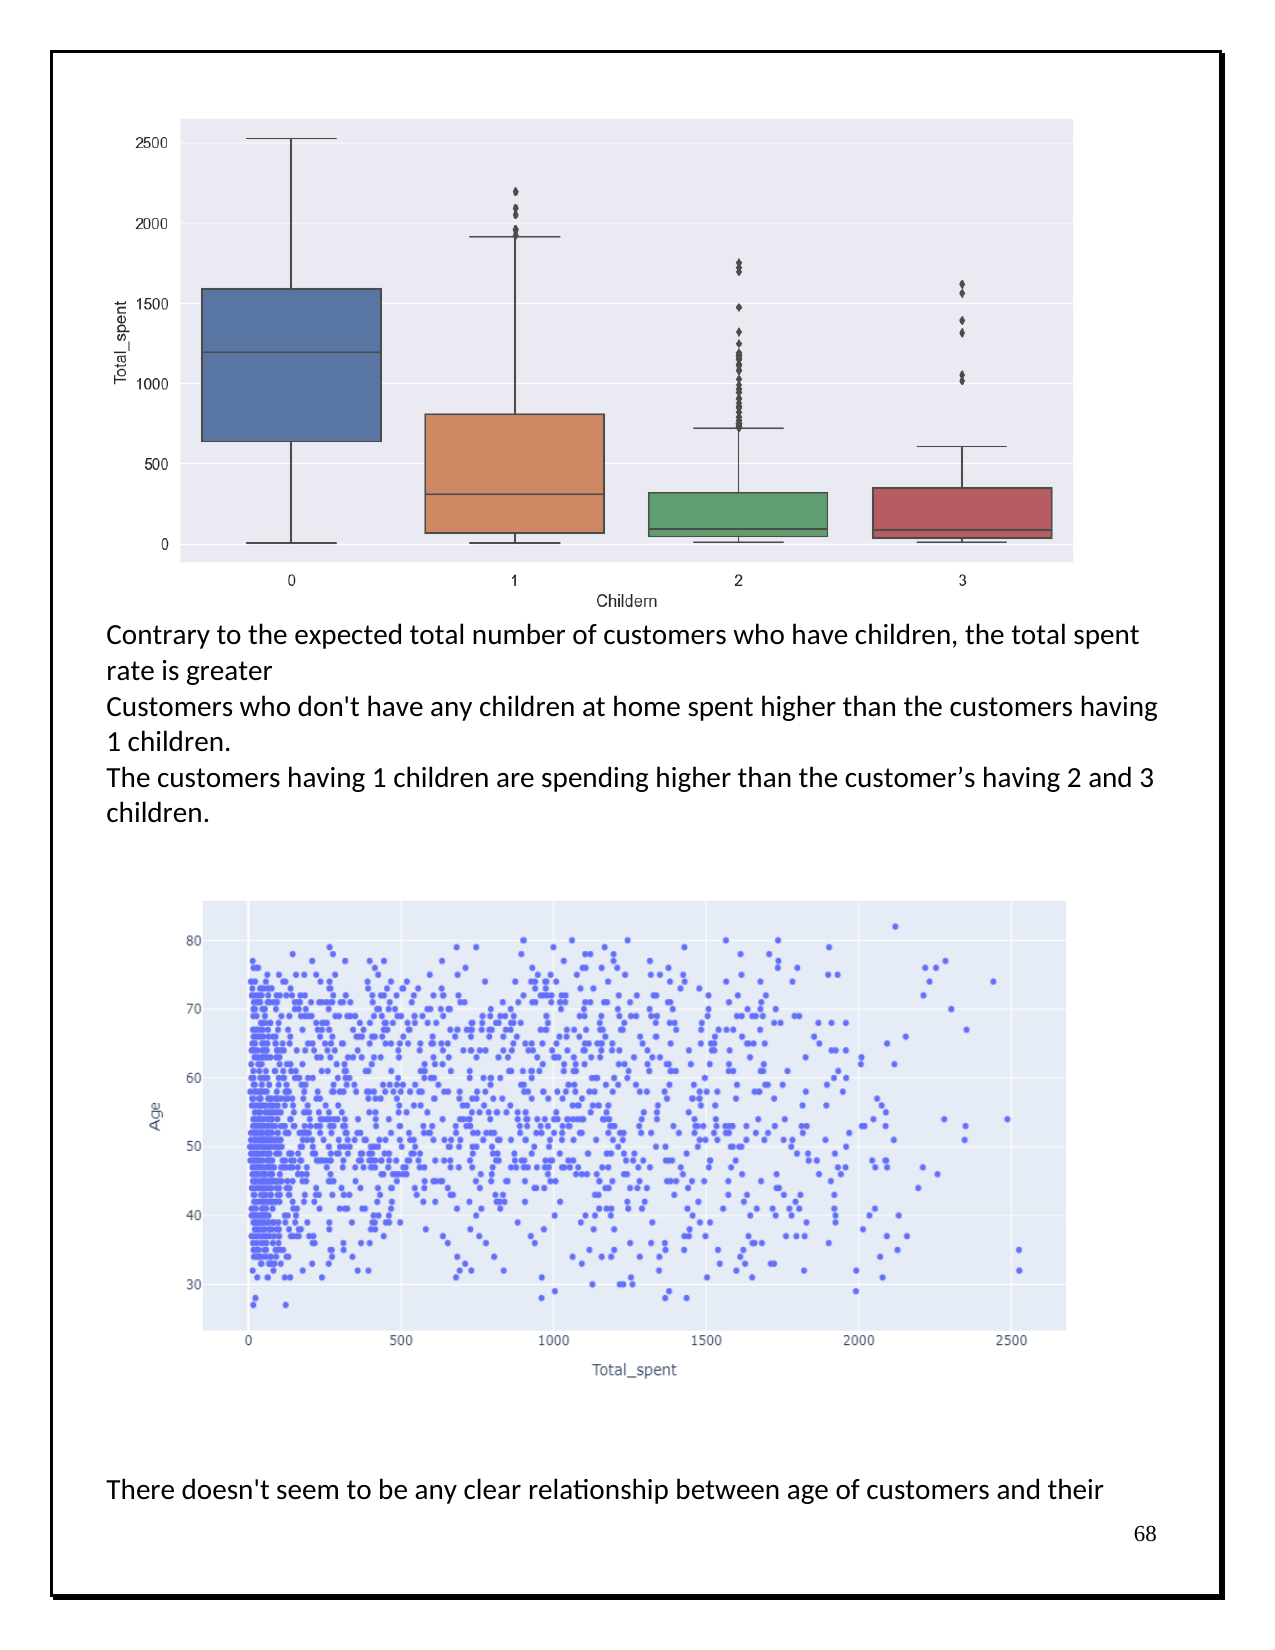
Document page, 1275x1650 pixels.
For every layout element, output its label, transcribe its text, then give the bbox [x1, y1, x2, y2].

picture [106, 110, 1081, 617]
text Customers who don't have any children at home spent higher than the customers having 1 children. [106, 688, 1163, 759]
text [106, 1471, 1163, 1507]
picture [120, 835, 1148, 1416]
text The customers having 1 children are spending higher than the customer’s having 2 and 3 children. [106, 759, 1163, 830]
